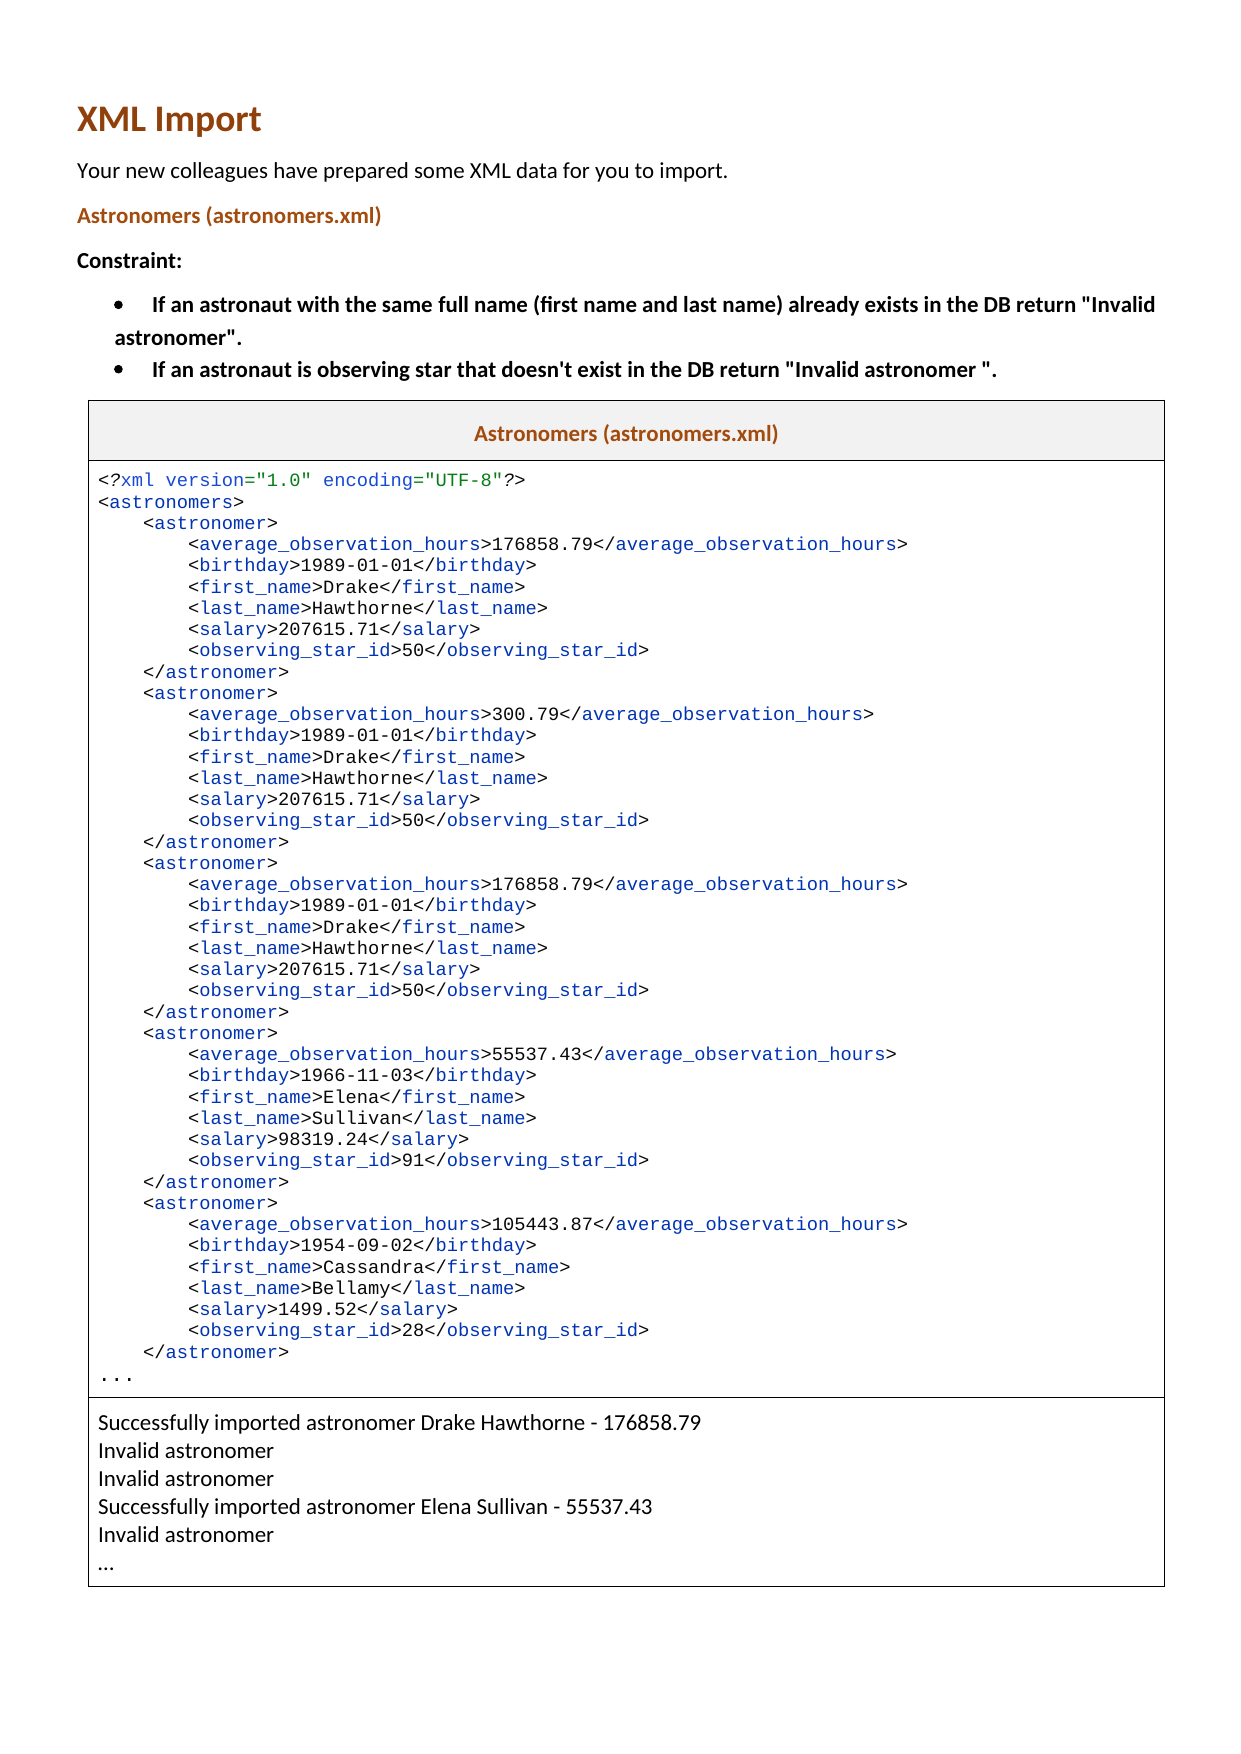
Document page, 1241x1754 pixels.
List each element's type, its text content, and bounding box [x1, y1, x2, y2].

table_header Astronomers (astronomers.xml) [89, 401, 1164, 460]
list If an astronaut is observing star that doesn't exist in the DB return "Invalid astronomer ". [114, 355, 1163, 383]
table_cell <?xml version="1.0" encoding="UTF-8"?> <astronomers> <astronomer> <average_observation_hours>176858.79</average_observation_hours> <birthday>1989-01-01</birthday> <first_name>Drake</first_name> <last_name>Hawthorne</last_name> <salary>207615.71</salary> <observing_star_id>50</observing_star_id> </astronomer> <astronomer> <average_observation_hours>300.79</average_observation_hours> <birthday>1989-01-01</birthday> <first_name>Drake</first_name> <last_name>Hawthorne</last_name> <salary>207615.71</salary> <observing_star_id>50</observing_star_id> </astronomer> <astronomer> <average_observation_hours>176858.79</average_observation_hours> <birthday>1989-01-01</birthday> <first_name>Drake</first_name> <last_name>Hawthorne</last_name> <salary>207615.71</salary> <observing_star_id>50</observing_star_id> </astronomer> <astronomer> <average_observation_hours>55537.43</average_observation_hours> <birthday>1966-11-03</birthday> <first_name>Elena</first_name> <last_name>Sullivan</last_name> <salary>98319.24</salary> <observing_star_id>91</observing_star_id> </astronomer> <astronomer> <average_observation_hours>105443.87</average_observation_hours> <birthday>1954-09-02</birthday> <first_name>Cassandra</first_name> <last_name>Bellamy</last_name> <salary>1499.52</salary> <observing_star_id>28</observing_star_id> </astronomer> ... [89, 461, 1164, 1397]
list If an astronaut with the same full name (first name and last name) already exists in the DB return "Invalid astronomer". [114, 291, 1163, 351]
text Constraint: [77, 246, 1163, 274]
text Astronomers (astronomers.xml) [77, 201, 1163, 229]
table_cell Successfully imported astronomer Drake Hawthorne - 176858.79 Invalid astronomer Invalid astronomer Successfully imported astronomer Elena Sullivan - 55537.43 Invalid astronomer … [89, 1398, 1164, 1586]
text Your new colleagues have prepared some XML data for you to import. [77, 156, 1163, 184]
subtitle XML Import [77, 95, 1163, 141]
